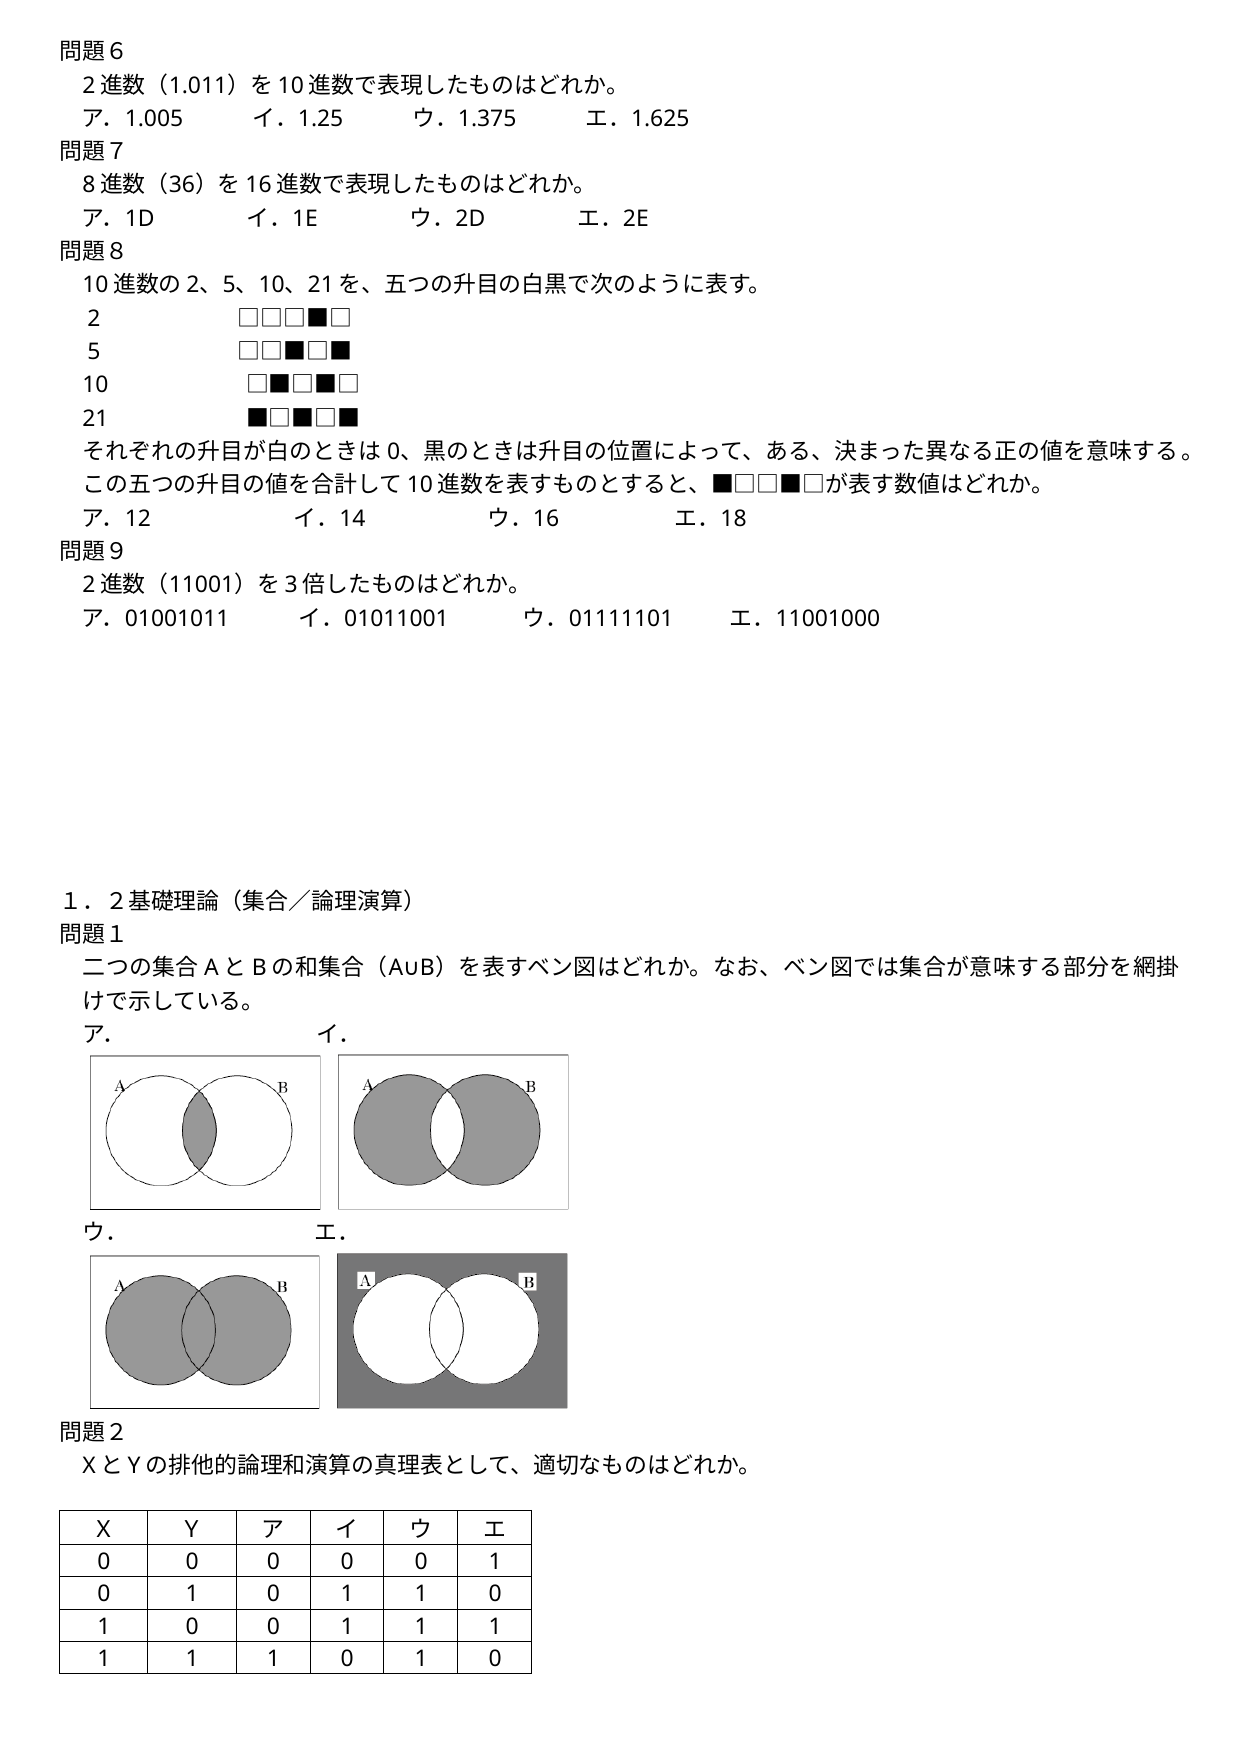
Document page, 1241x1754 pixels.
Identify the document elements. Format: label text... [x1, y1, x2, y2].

table_cell 1 [384, 1577, 457, 1608]
table_cell 0 [237, 1577, 310, 1608]
text ア．1D イ．1E ウ．2D エ．2E [81, 200, 1181, 233]
table_cell 1 [458, 1545, 531, 1576]
table_cell 1 [311, 1610, 383, 1641]
table_cell 1 [384, 1610, 457, 1641]
text 問題８ [59, 233, 1181, 266]
table_cell 0 [458, 1642, 531, 1673]
text それぞれの升目が白のときは0、黒のときは升目の位置によって、ある、決まった異なる正の値を意味する。この五つの升目の値を合計して10進数を表すものとすると、■□□■□が表す数値はどれか。 [59, 433, 1181, 499]
table_cell 0 [237, 1610, 310, 1641]
table_cell 0 [384, 1545, 457, 1576]
table_cell 0 [311, 1545, 383, 1576]
text 問題１ [59, 916, 1181, 949]
table_header イ [311, 1511, 383, 1544]
text ア．12 イ．14 ウ．16 エ．18 [81, 499, 1181, 533]
table_cell 0 [60, 1545, 147, 1576]
table_cell 1 [148, 1577, 236, 1608]
text 問題７ [59, 133, 1181, 166]
text 二つの集合AとBの和集合（A∪B）を表すベン図はどれか。なお、ベン図では集合が意味する部分を網掛けで示している。 [59, 949, 1181, 1016]
text 10進数の2、5、10、21を、五つの升目の白黒で次のように表す。 [59, 266, 1181, 299]
table_cell 0 [311, 1642, 383, 1673]
text 10 □■□■□ [59, 366, 1181, 399]
table_cell 0 [148, 1610, 236, 1641]
text 5 □□■□■ [59, 333, 1181, 366]
table_cell 1 [384, 1642, 457, 1673]
table_cell 1 [237, 1642, 310, 1673]
table_cell 0 [458, 1577, 531, 1608]
table_cell 0 [237, 1545, 310, 1576]
table_header エ [458, 1511, 531, 1544]
text ア．01001011 イ．01011001 ウ．01111101 エ．11001000 [81, 599, 1181, 633]
text １．２基礎理論（集合／論理演算） [59, 883, 1181, 916]
picture [82, 1247, 577, 1414]
table_cell 0 [148, 1545, 236, 1576]
table_cell 1 [60, 1642, 147, 1673]
text 問題９ [59, 533, 1181, 566]
text ア．1.005 イ．1.25 ウ．1.375 エ．1.625 [81, 100, 1181, 133]
table_cell 1 [311, 1577, 383, 1608]
text 2 □□□■□ [59, 299, 1181, 333]
table_header Ｘ [60, 1511, 147, 1544]
text 2進数（1.011）を10進数で表現したものはどれか。 [59, 66, 1181, 100]
table_header Ｙ [148, 1511, 236, 1544]
table_header ウ [384, 1511, 457, 1544]
text ア． イ． [59, 1016, 1181, 1049]
text 21 ■□■□■ [59, 399, 1181, 433]
text 問題６ [59, 33, 1181, 66]
text ウ． エ． [59, 1214, 1181, 1247]
table_cell 1 [458, 1610, 531, 1641]
table_cell 1 [148, 1642, 236, 1673]
text 2進数（11001）を3倍したものはどれか。 [59, 566, 1181, 599]
text XとYの排他的論理和演算の真理表として、適切なものはどれか。 [59, 1447, 1181, 1480]
picture [82, 1049, 578, 1215]
text 8進数（36）を16進数で表現したものはどれか。 [59, 166, 1181, 200]
table_cell 1 [60, 1610, 147, 1641]
text 問題２ [59, 1413, 1181, 1447]
table_cell 0 [60, 1577, 147, 1608]
table_header ア [237, 1511, 310, 1544]
